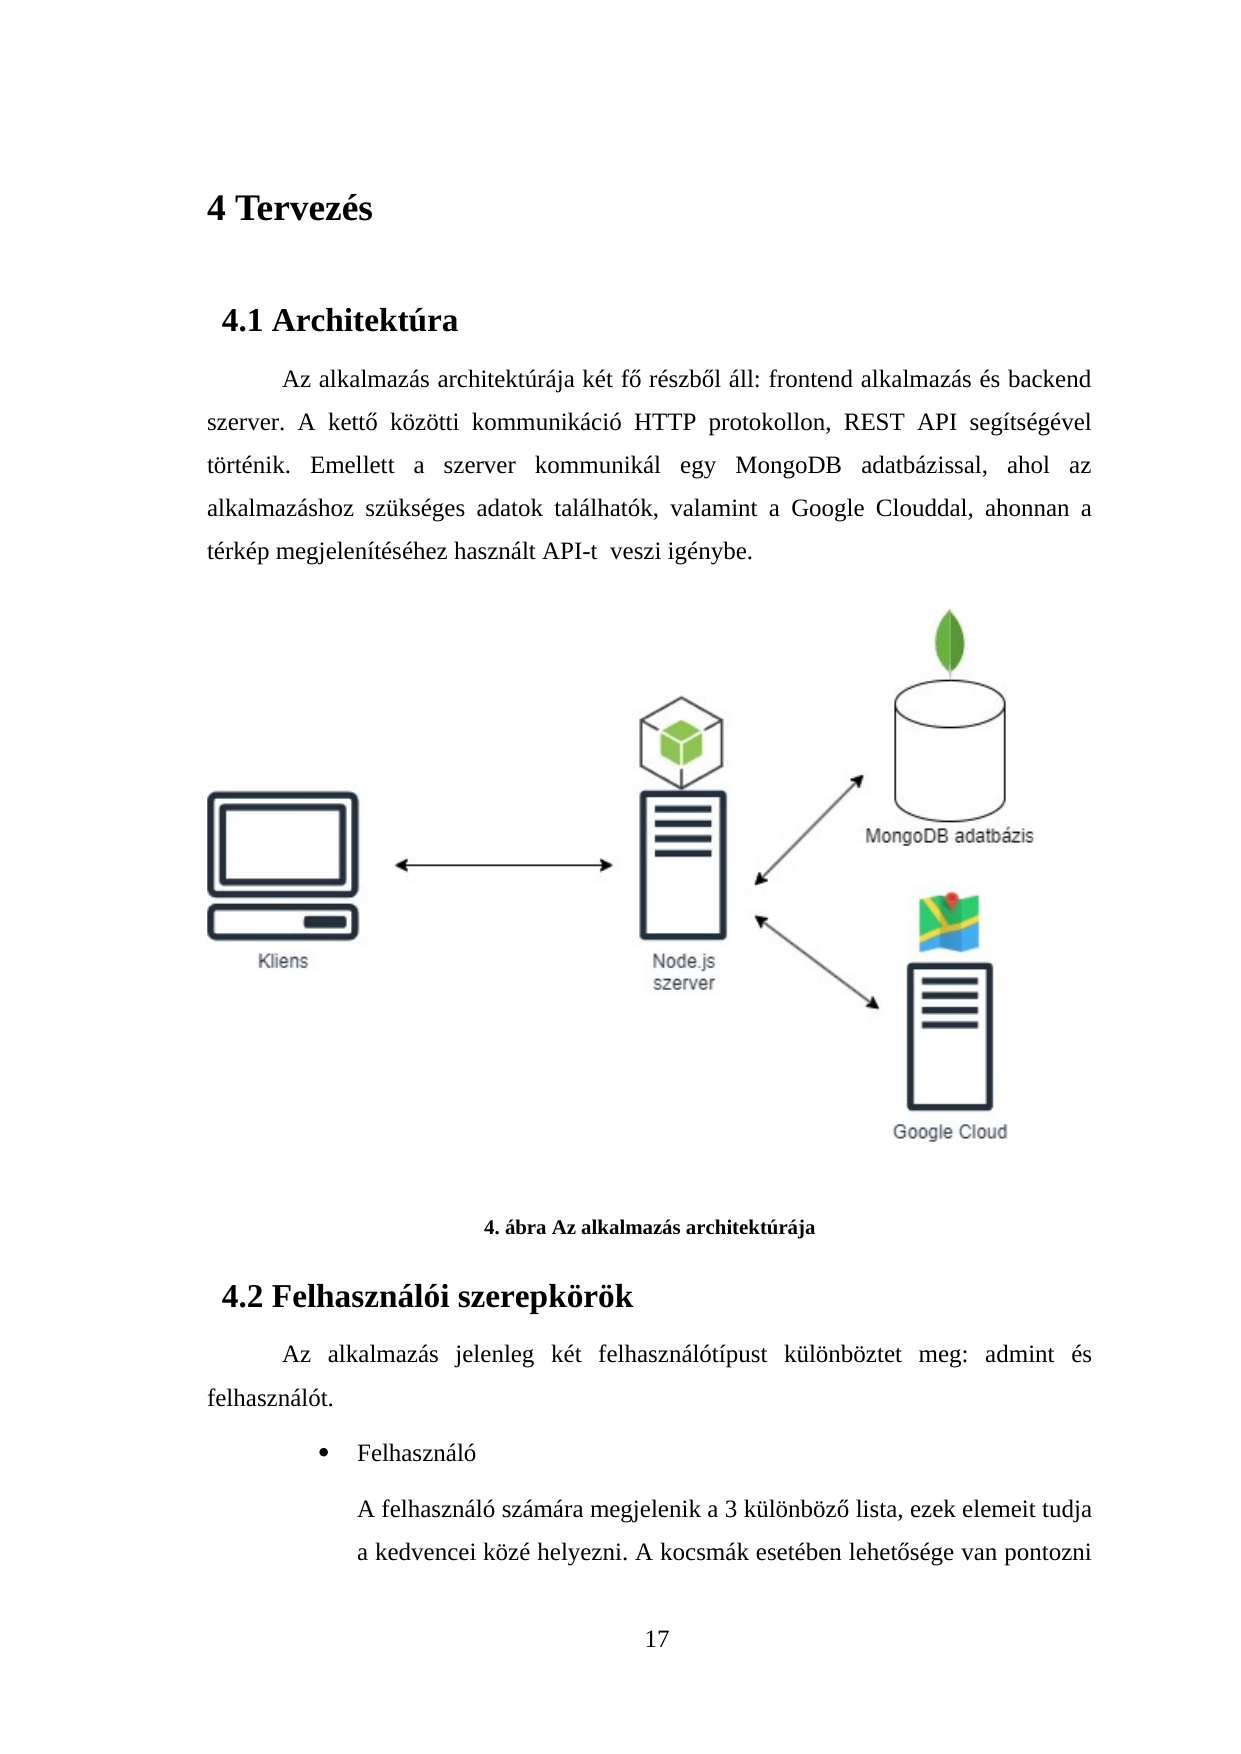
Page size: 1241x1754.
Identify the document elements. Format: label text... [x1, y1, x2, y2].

text Az alkalmazás architektúrája két fő részből áll: frontend alkalmazás és backend szerver. A kettő közötti kommunikáció HTTP protokollon, REST API segítségével történik. Emellett a szerver kommunikál egy MongoDB adatbázissal, ahol az alkalmazáshoz szükséges adatok találhatók, valamint a Google Clouddal, ahonnan a térkép megjelenítéséhez használt API-t veszi igénybe. [207, 364, 1092, 565]
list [357, 1494, 1092, 1566]
text 4. ábra Az alkalmazás architektúrája [207, 1215, 1092, 1239]
subtitle Tervezés [207, 185, 1092, 228]
text Az alkalmazás jelenleg két felhasználótípust különböztet meg: admint és felhasználót. [207, 1339, 1092, 1411]
subtitle Architektúra [222, 300, 1092, 338]
subtitle Felhasználói szerepkörök [222, 1276, 1092, 1314]
list Felhasználó [319, 1438, 1092, 1467]
picture [206, 608, 1034, 1145]
